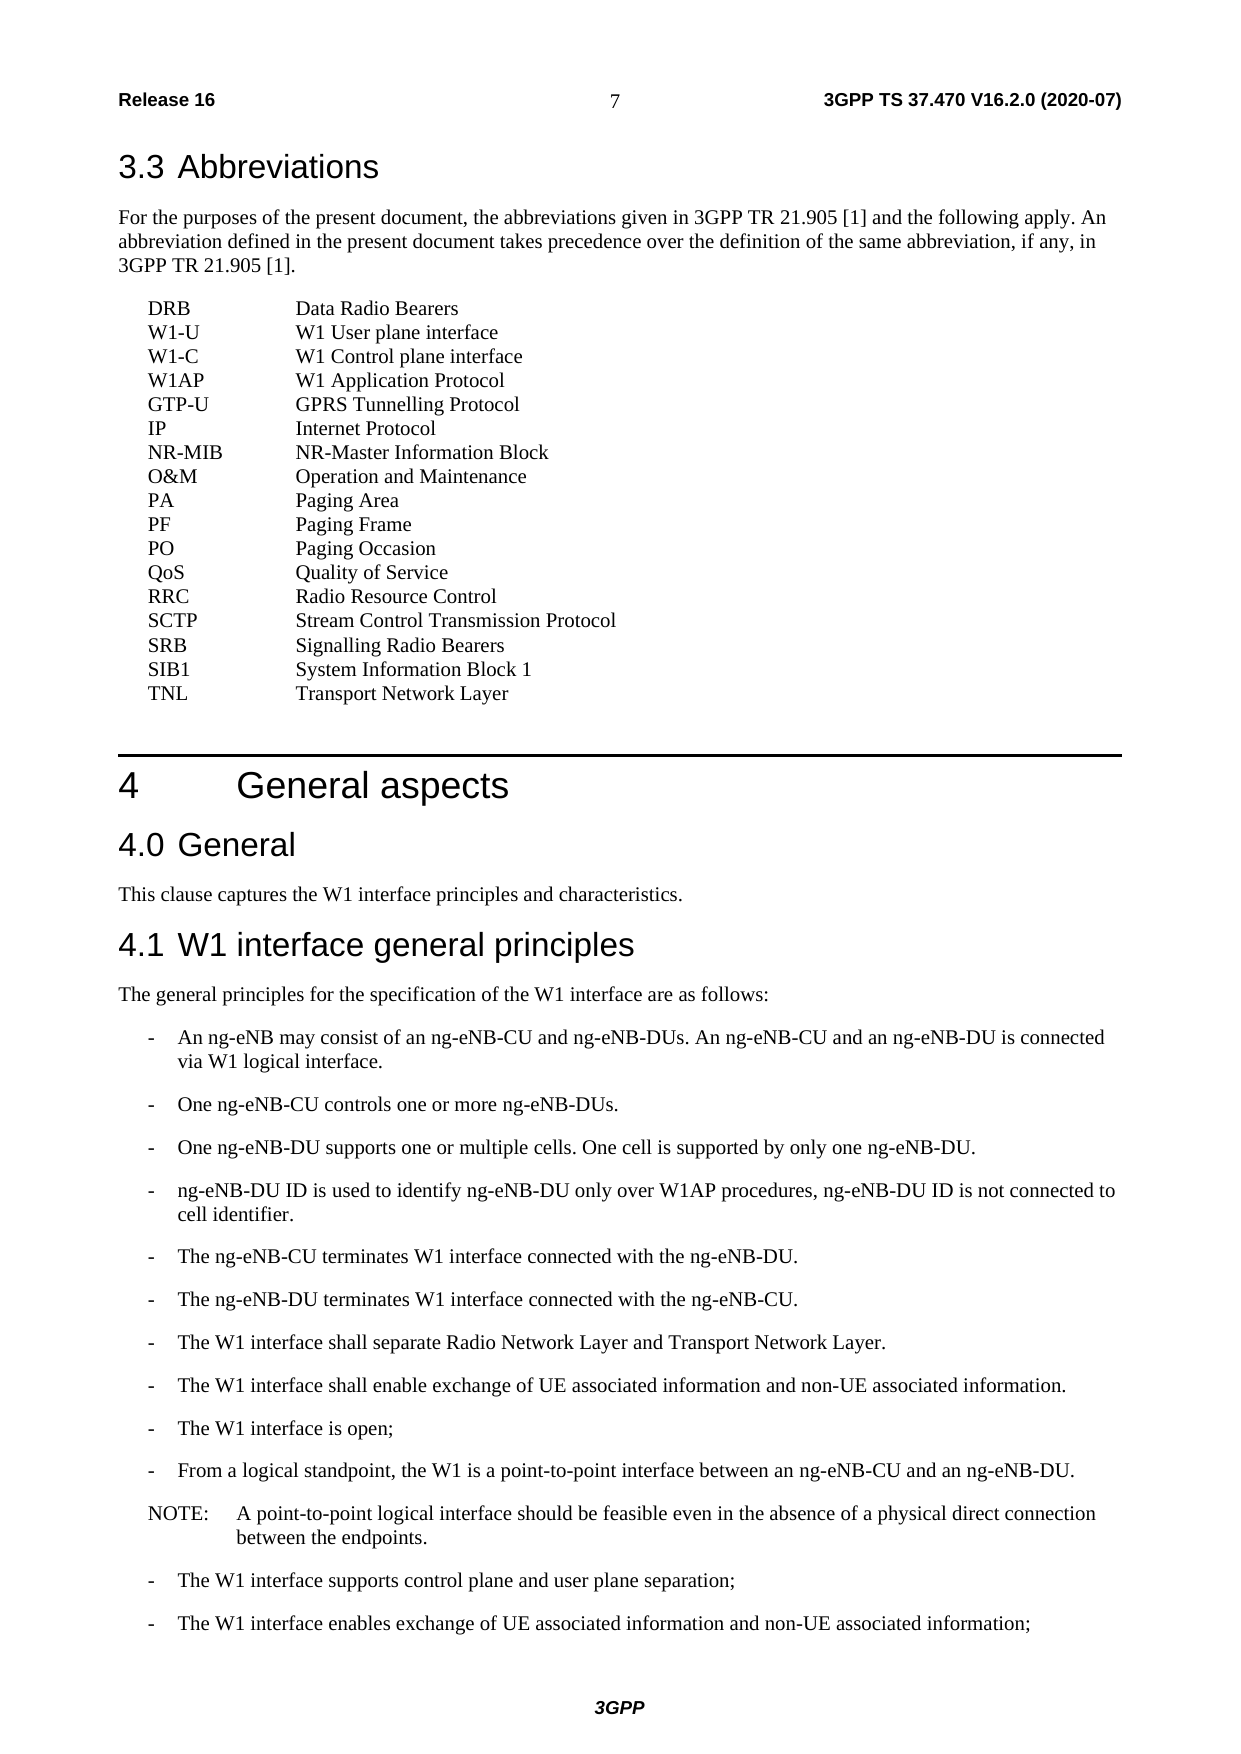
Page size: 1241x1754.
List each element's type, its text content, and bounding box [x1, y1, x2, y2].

text PO Paging Occasion [148, 536, 1122, 560]
subtitle 3.3 Abbreviations [118, 147, 1122, 186]
text PA Paging Area [148, 488, 1122, 512]
text - One ng-eNB-DU supports one or multiple cells. One cell is supported by only one ng-eNB-DU. [148, 1135, 1122, 1159]
text - The W1 interface shall enable exchange of UE associated information and non-UE associated information. [148, 1373, 1122, 1397]
text - The W1 interface supports control plane and user plane separation; [148, 1568, 1122, 1592]
text - The W1 interface enables exchange of UE associated information and non-UE associated information; [148, 1611, 1122, 1635]
text W1-C W1 Control plane interface [148, 344, 1122, 368]
text The general principles for the specification of the W1 interface are as follows: [118, 982, 1122, 1006]
text This clause captures the W1 interface principles and characteristics. [118, 882, 1122, 906]
text SIB1 System Information Block 1 [148, 657, 1122, 681]
text - The W1 interface is open; [148, 1416, 1122, 1440]
text W1AP W1 Application Protocol [148, 368, 1122, 392]
subtitle 4.1 W1 interface general principles [118, 925, 1122, 963]
subtitle 4.0 General [118, 825, 1122, 863]
text - From a logical standpoint, the W1 is a point-to-point interface between an ng-eNB-CU and an ng-eNB-DU. [148, 1458, 1122, 1482]
text - ng-eNB-DU ID is used to identify ng-eNB-DU only over W1AP procedures, ng-eNB-DU ID is not connected to cell identifier. [148, 1177, 1122, 1226]
text - An ng-eNB may consist of an ng-eNB-CU and ng-eNB-DUs. An ng-eNB-CU and an ng-eNB-DU is connected via W1 logical interface. [148, 1025, 1122, 1073]
text GTP-U GPRS Tunnelling Protocol [148, 392, 1122, 416]
text RRC Radio Resource Control [148, 584, 1122, 608]
text O&M Operation and Maintenance [148, 464, 1122, 488]
text SCTP Stream Control Transmission Protocol [148, 608, 1122, 632]
text NOTE: A point-to-point logical interface should be feasible even in the absence of a physical direct connection between the endpoints. [148, 1501, 1122, 1549]
text PF Paging Frame [148, 512, 1122, 536]
text QoS Quality of Service [148, 560, 1122, 584]
text IP Internet Protocol [148, 416, 1122, 440]
text - The ng-eNB-DU terminates W1 interface connected with the ng-eNB-CU. [148, 1287, 1122, 1311]
text DRB Data Radio Bearers [148, 296, 1122, 320]
text - The ng-eNB-CU terminates W1 interface connected with the ng-eNB-DU. [148, 1244, 1122, 1268]
text - The W1 interface shall separate Radio Network Layer and Transport Network Layer. [148, 1330, 1122, 1354]
text For the purposes of the present document, the abbreviations given in 3GPP TR 21.905 [1] and the following apply. An abbreviation defined in the present document takes precedence over the definition of the same abbreviation, if any, in 3GPP TR 21.905 [1]. [118, 205, 1122, 277]
text W1-U W1 User plane interface [148, 320, 1122, 344]
text NR-MIB NR-Master Information Block [148, 440, 1122, 464]
subtitle 4 General aspects [118, 757, 1122, 806]
text - One ng-eNB-CU controls one or more ng-eNB-DUs. [148, 1092, 1122, 1116]
text SRB Signalling Radio Bearers [148, 632, 1122, 657]
text TNL Transport Network Layer [148, 681, 1122, 705]
